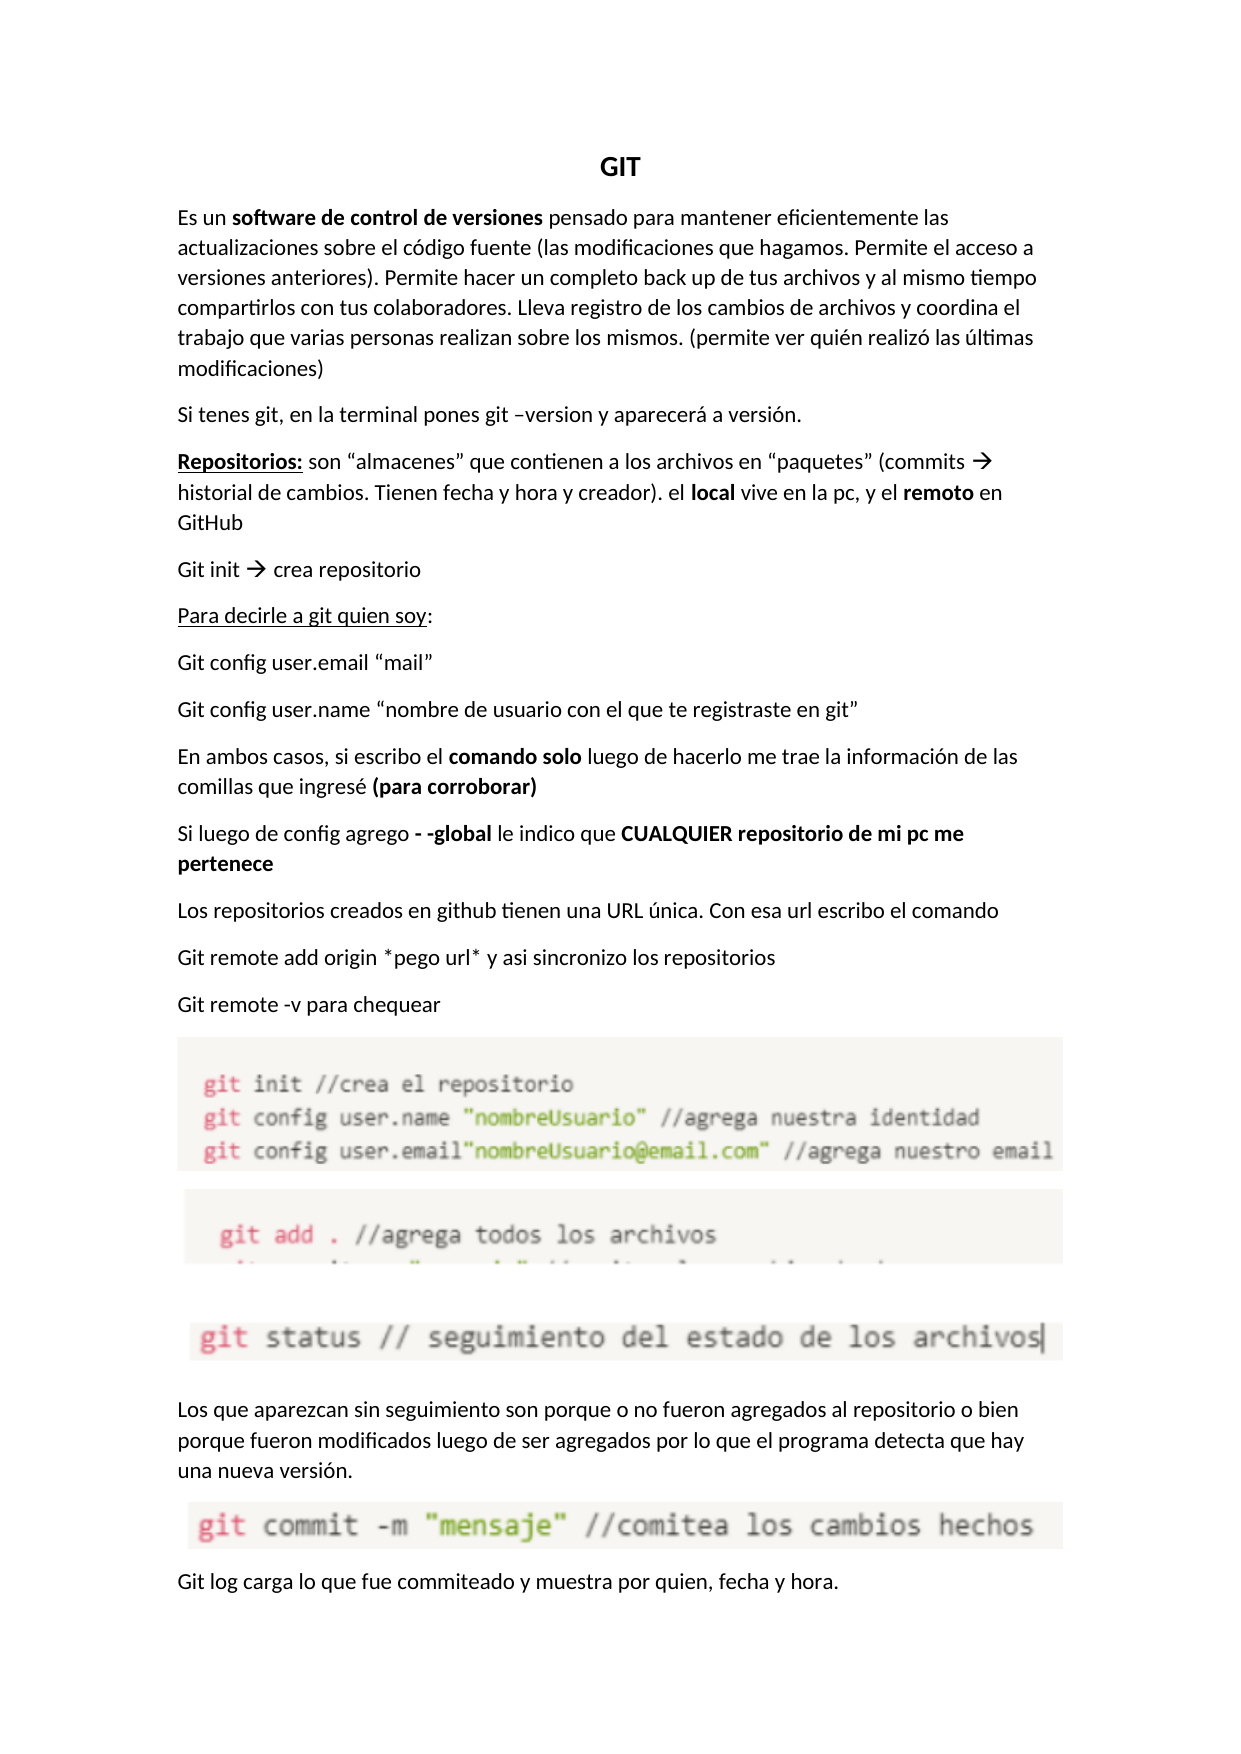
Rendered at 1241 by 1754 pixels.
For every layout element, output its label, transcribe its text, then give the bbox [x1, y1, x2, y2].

picture [177, 1502, 1063, 1549]
text Repositorios: son “almacenes” que contienen a los archivos en “paquetes” (commits historial de cambios. Tienen fecha y hora y creador). el local vive en la pc, y el remoto en GitHub [177, 447, 1063, 536]
text Git init crea repositorio [177, 555, 1063, 583]
text Los que aparezcan sin seguimiento son porque o no fueron agregados al repositorio o bien porque fueron modificados luego de ser agregados por lo que el programa detecta que hay una nueva versión. [177, 1396, 1063, 1484]
text Es un software de control de versiones pensado para mantener eficientemente las actualizaciones sobre el código fuente (las modificaciones que hagamos. Permite el acceso a versiones anteriores). Permite hacer un completo back up de tus archivos y al mismo tiempo compartirlos con tus colaboradores. Lleva registro de los cambios de archivos y coordina el trabajo que varias personas realizan sobre los mismos. (permite ver quién realizó las últimas modificaciones) [177, 203, 1063, 382]
text Git config user.email “mail” [177, 648, 1063, 677]
text En ambos casos, si escribo el comando solo luego de hacerlo me trae la información de las comillas que ingresé (para corroborar) [177, 742, 1063, 801]
text Para decirle a git quien soy: [177, 602, 1063, 630]
picture [177, 1037, 1063, 1171]
text Git log carga lo que fue commiteado y muestra por quien, fecha y hora. [177, 1567, 1063, 1596]
text GIT [177, 148, 1063, 183]
picture [177, 1189, 1063, 1377]
text Git remote add origin *pego url* y asi sincronizo los repositorios [177, 943, 1063, 971]
text Git remote -v para chequear [177, 990, 1063, 1018]
text Si luego de config agrego - -global le indico que CUALQUIER repositorio de mi pc me pertenece [177, 819, 1063, 878]
text Git config user.name “nombre de usuario con el que te registraste en git” [177, 695, 1063, 723]
text Si tenes git, en la terminal pones git –version y aparecerá a versión. [177, 401, 1063, 429]
text Los repositorios creados en github tienen una URL única. Con esa url escribo el comando [177, 896, 1063, 924]
